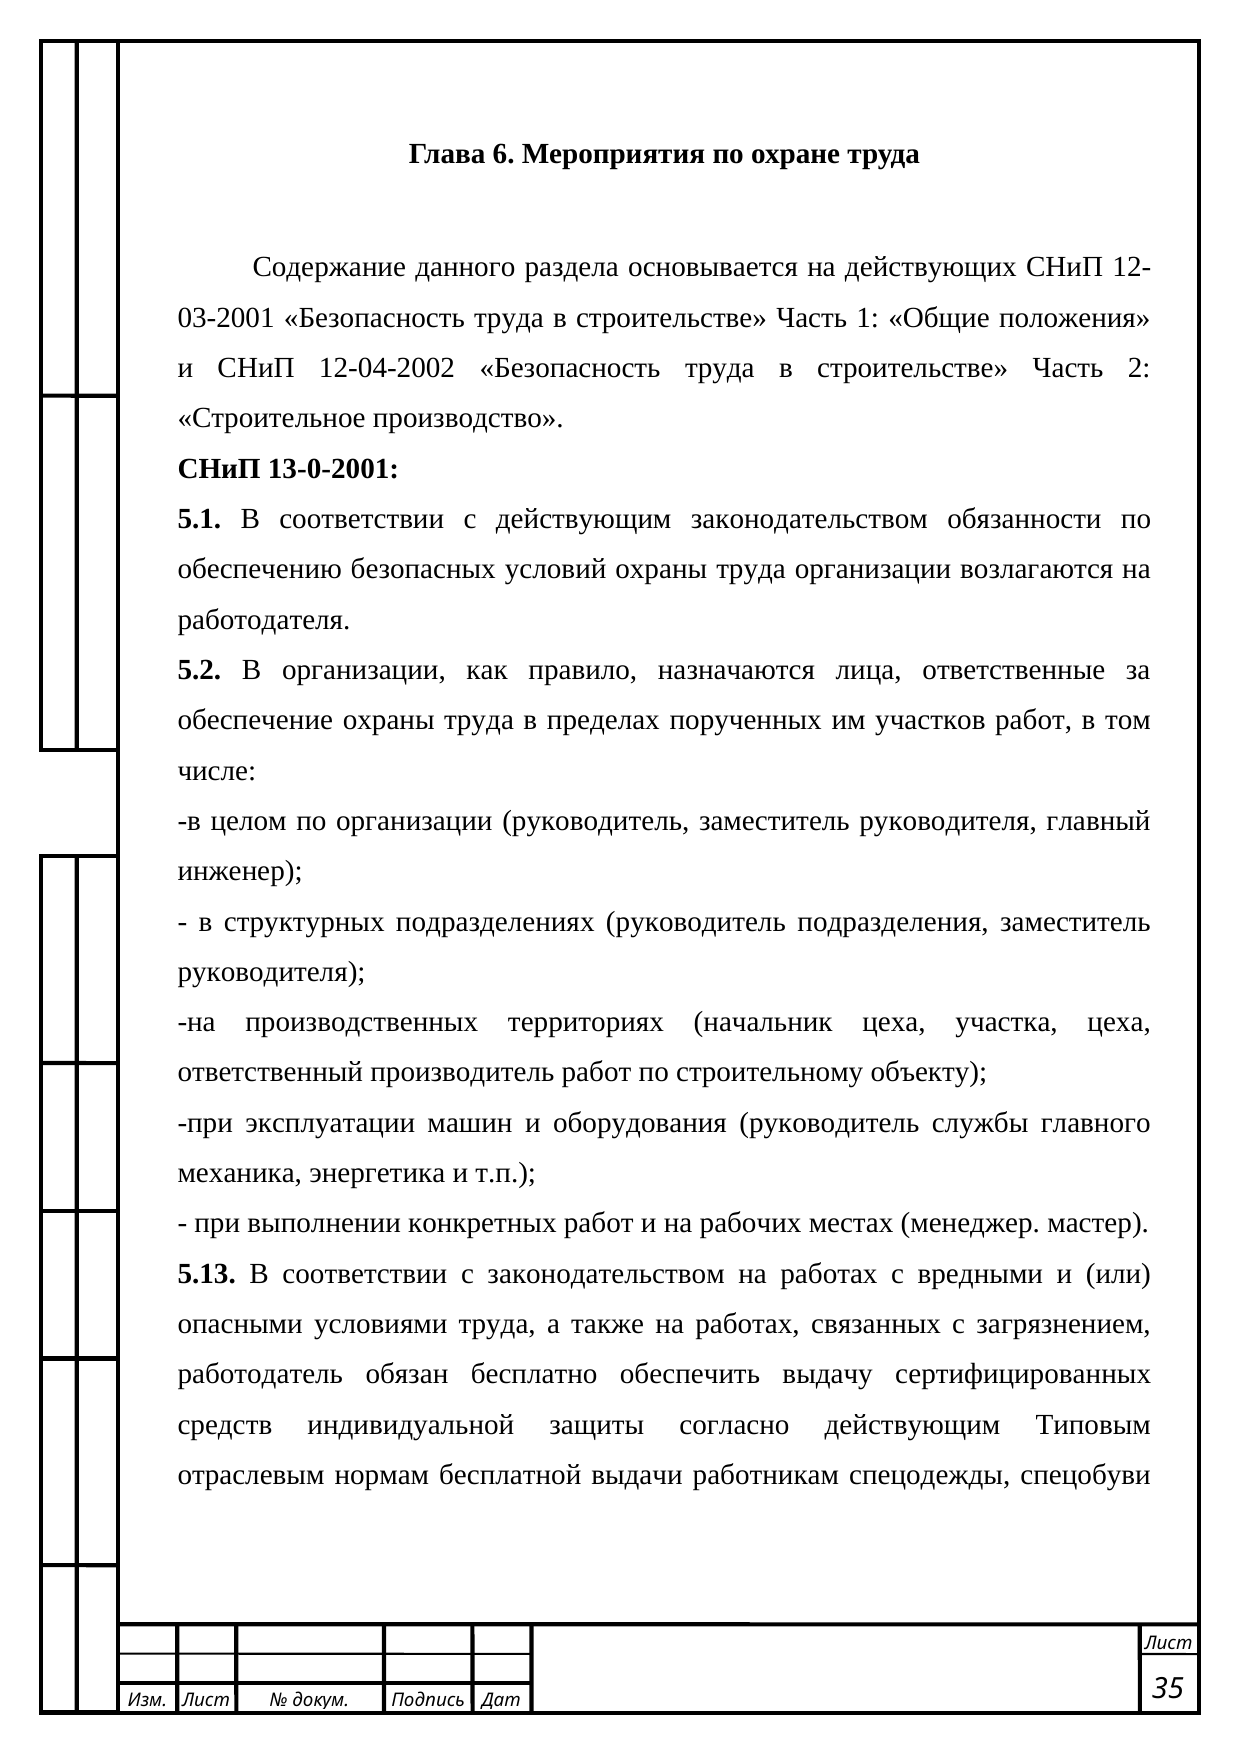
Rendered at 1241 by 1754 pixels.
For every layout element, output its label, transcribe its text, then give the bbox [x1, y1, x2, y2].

text 5.1. В соответствии с действующим законодательством обязанности по обеспечению безопасных условий охраны труда организации возлагаются на работодателя. [177, 501, 1152, 635]
text - в структурных подразделениях (руководитель подразделения, заместитель руководителя); [177, 904, 1152, 987]
subtitle Глава 6. Мероприятия по охране труда [177, 137, 1152, 170]
text -на производственных территориях (начальник цеха, участка, цеха, ответственный производитель работ по строительному объекту); [177, 1004, 1152, 1088]
text 5.2. В организации, как правило, назначаются лица, ответственные за обеспечение охраны труда в пределах порученных им участков работ, в том числе: [177, 652, 1152, 786]
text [177, 1256, 1152, 1491]
text -при эксплуатации машин и оборудования (руководитель службы главного механика, энергетика и т.п.); [177, 1105, 1152, 1189]
text СНиП 13-0-2001: [177, 451, 1152, 484]
text - при выполнении конкретных работ и на рабочих местах (менеджер. мастер). [177, 1206, 1152, 1239]
text Содержание данного раздела основывается на действующих СНиП 12- 03-2001 «Безопасность труда в строительстве» Часть 1: «Общие положения» и СНиП 12-04-2002 «Безопасность труда в строительстве» Часть 2: «Строительное производство». [177, 249, 1152, 434]
text -в целом по организации (руководитель, заместитель руководителя, главный инженер); [177, 803, 1152, 887]
